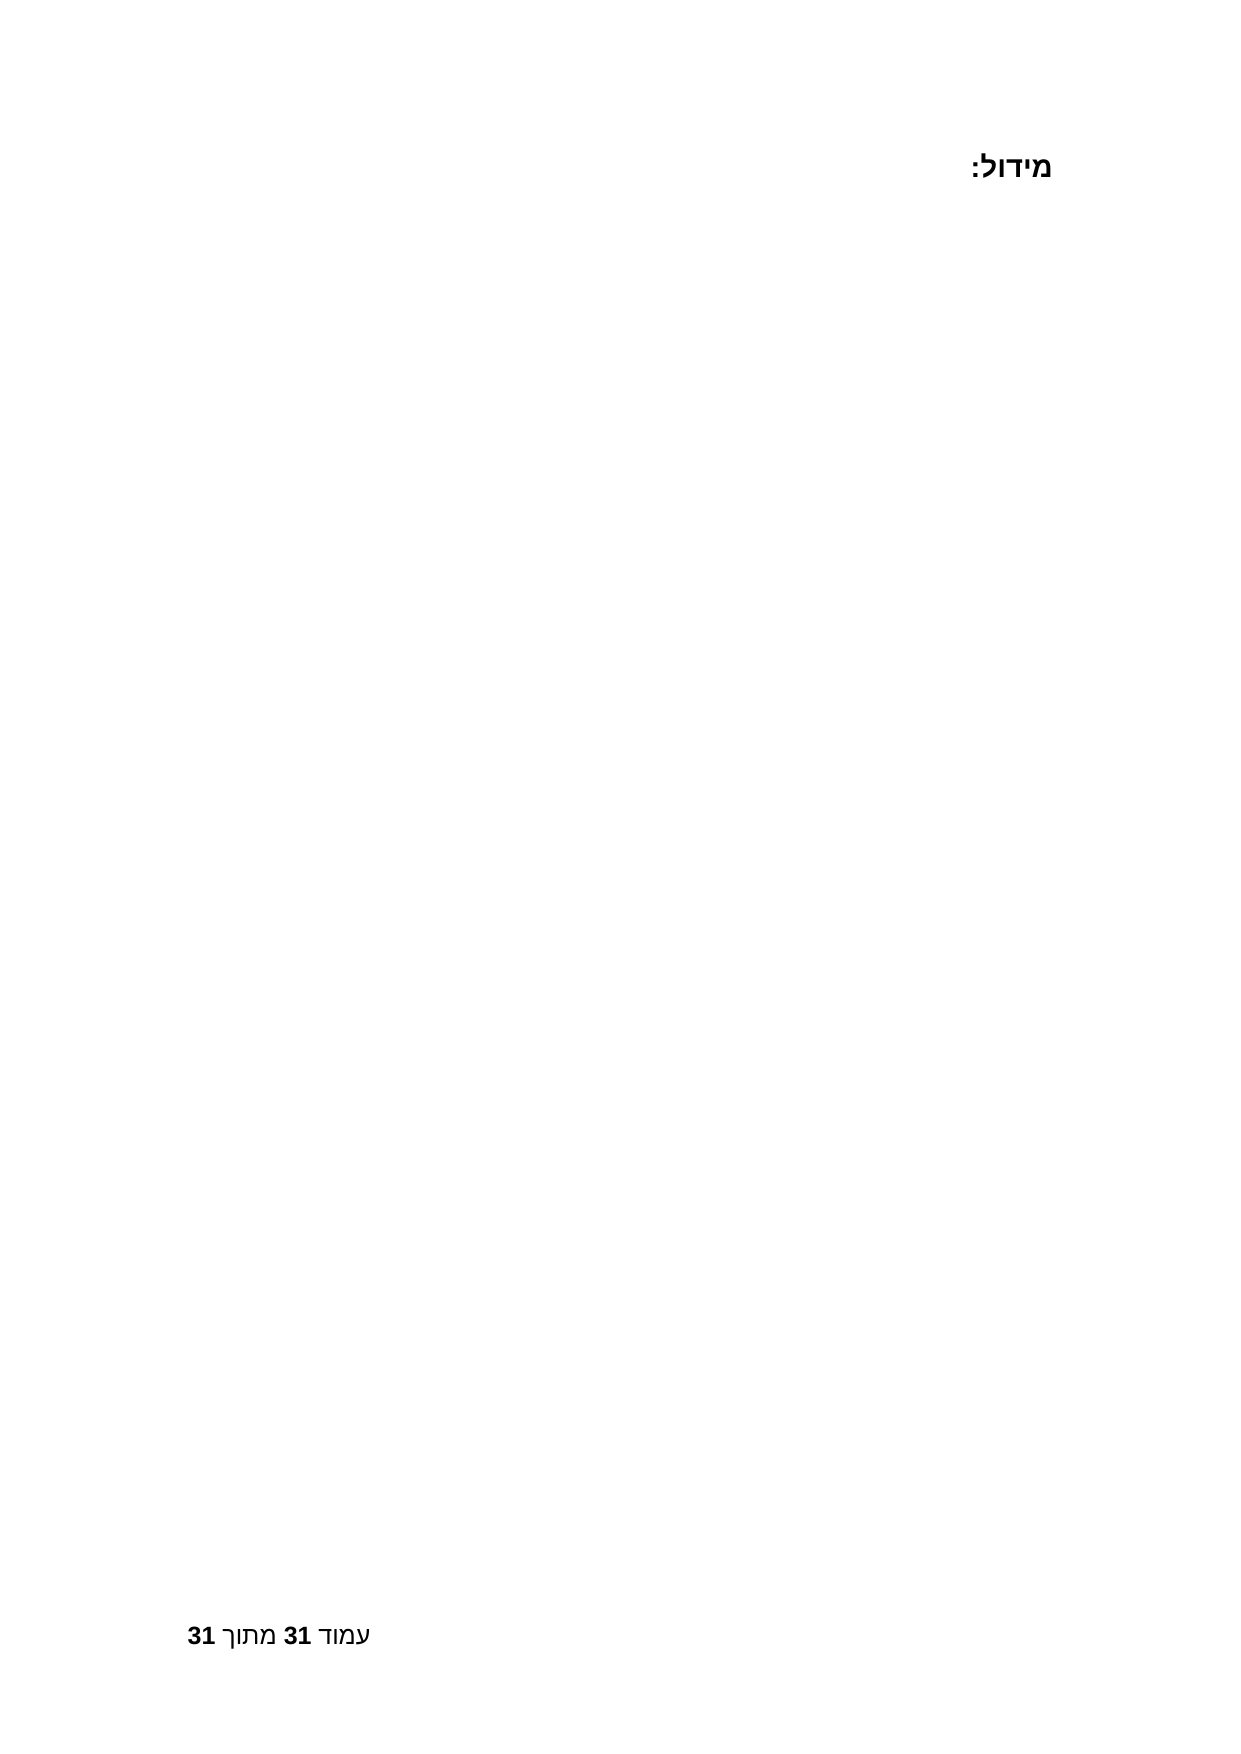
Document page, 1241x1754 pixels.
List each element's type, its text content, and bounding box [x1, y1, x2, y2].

list מידול: [187, 150, 1053, 183]
